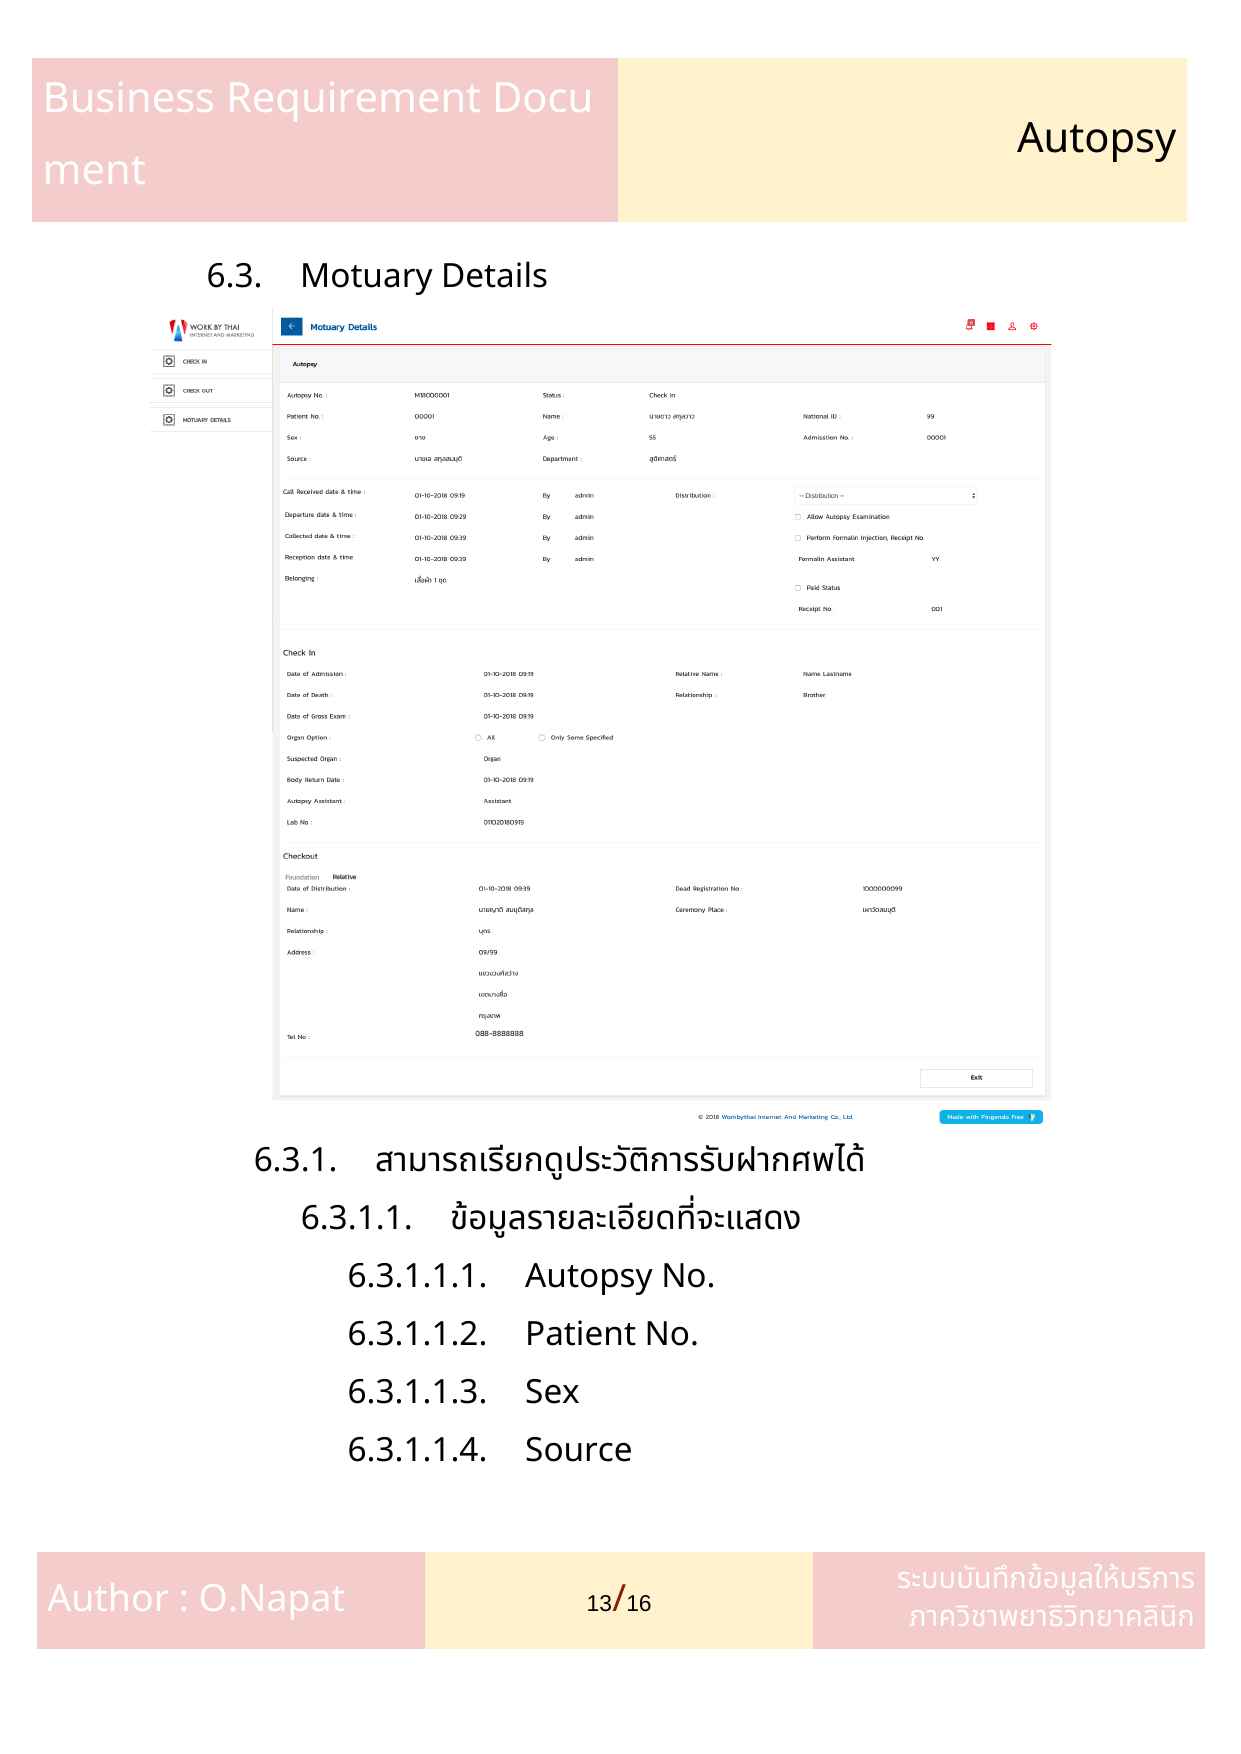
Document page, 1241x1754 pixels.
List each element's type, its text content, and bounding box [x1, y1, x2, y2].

picture [150, 309, 1052, 1133]
list สามารถเรียกดูประวัติการรับฝากศพได้ [337, 1136, 1090, 1187]
list Patient No. [487, 1310, 1090, 1360]
list Sex [487, 1368, 1090, 1418]
list Motuary Details [262, 252, 1090, 302]
list Autopsy No. [487, 1252, 1090, 1302]
list Source [487, 1426, 1090, 1476]
list ข้อมูลรายละเอียดที่จะแสดง [412, 1194, 1090, 1244]
